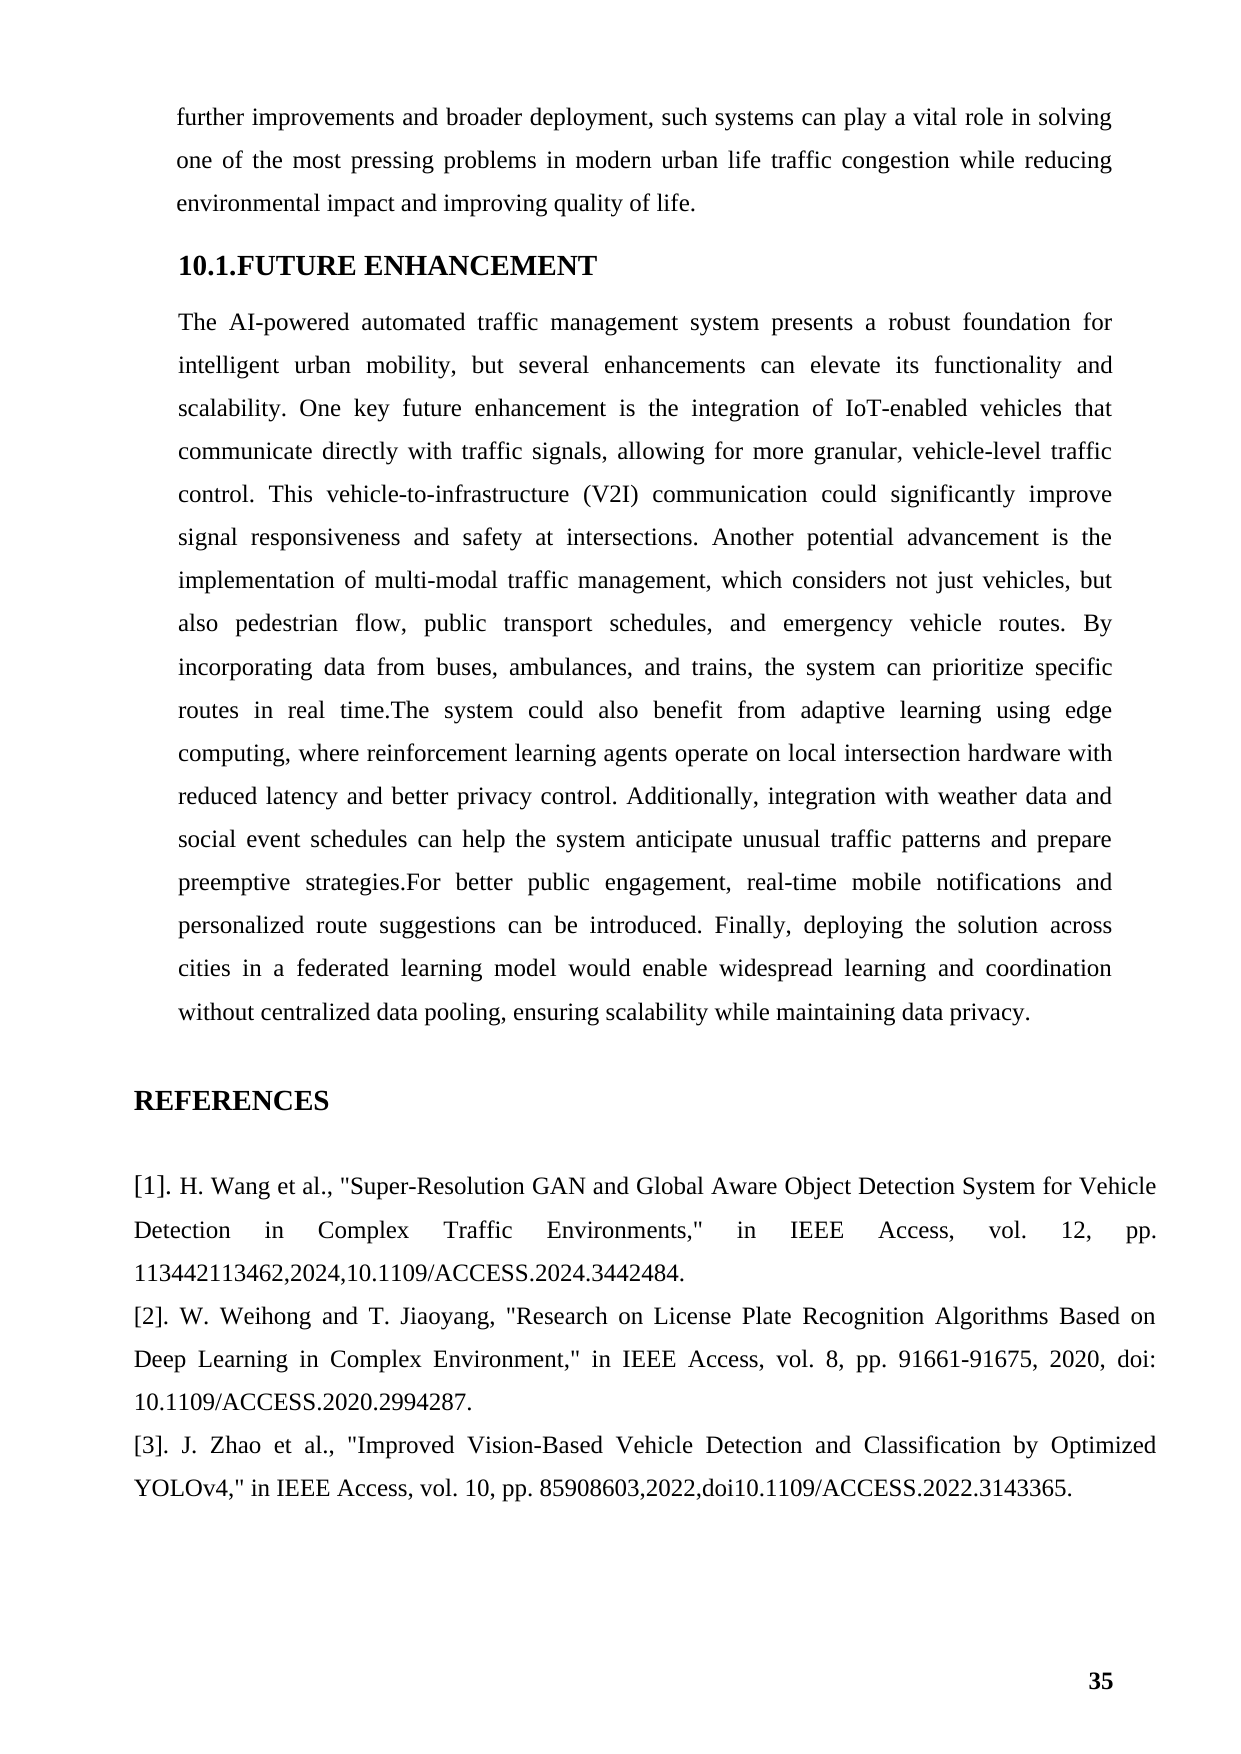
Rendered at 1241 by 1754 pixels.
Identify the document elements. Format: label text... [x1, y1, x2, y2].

subtitle REFERENCES [133, 1083, 899, 1116]
text [2]. W. Weihong and T. Jiaoyang, "Research on License Plate Recognition Algorithms Based on Deep Learning in Complex Environment," in IEEE Access, vol. 8, pp. 91661-91675, 2020, doi: 10.1109/ACCESS.2020.2994287. [133, 1301, 1158, 1416]
subtitle FUTURE ENHANCEMENT [178, 248, 1113, 282]
text [1]. H. Wang et al., "Super-Resolution GAN and Global Aware Object Detection System for Vehicle Detection in Complex Traffic Environments," in IEEE Access, vol. 12, pp. 113442113462,2024,10.1109/ACCESS.2024.3442484. [133, 1169, 1158, 1287]
text [3]. J. Zhao et al., "Improved Vision-Based Vehicle Detection and Classification by Optimized YOLOv4," in IEEE Access, vol. 10, pp. 85908603,2022,doi10.1109/ACCESS.2022.3143365. [133, 1430, 1158, 1502]
list The AI-powered automated traffic management system presents a robust foundation for intelligent urban mobility, but several enhancements can elevate its functionality and scalability. One key future enhancement is the integration of IoT-enabled vehicles that communicate directly with traffic signals, allowing for more granular, vehicle-level traffic control. This vehicle-to-infrastructure (V2I) communication could significantly improve signal responsiveness and safety at intersections. Another potential advancement is the implementation of multi-modal traffic management, which considers not just vehicles, but also pedestrian flow, public transport schedules, and emergency vehicle routes. By incorporating data from buses, ambulances, and trains, the system can prioritize specific routes in real time.The system could also benefit from adaptive learning using edge computing, where reinforcement learning agents operate on local intersection hardware with reduced latency and better privacy control. Additionally, integration with weather data and social event schedules can help the system anticipate unusual traffic patterns and prepare preemptive strategies.For better public engagement, real-time mobile notifications and personalized route suggestions can be introduced. Finally, deploying the solution across cities in a federated learning model would enable widespread learning and coordination without centralized data pooling, ensuring scalability while maintaining data privacy. [178, 307, 1113, 1025]
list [176, 102, 1113, 217]
